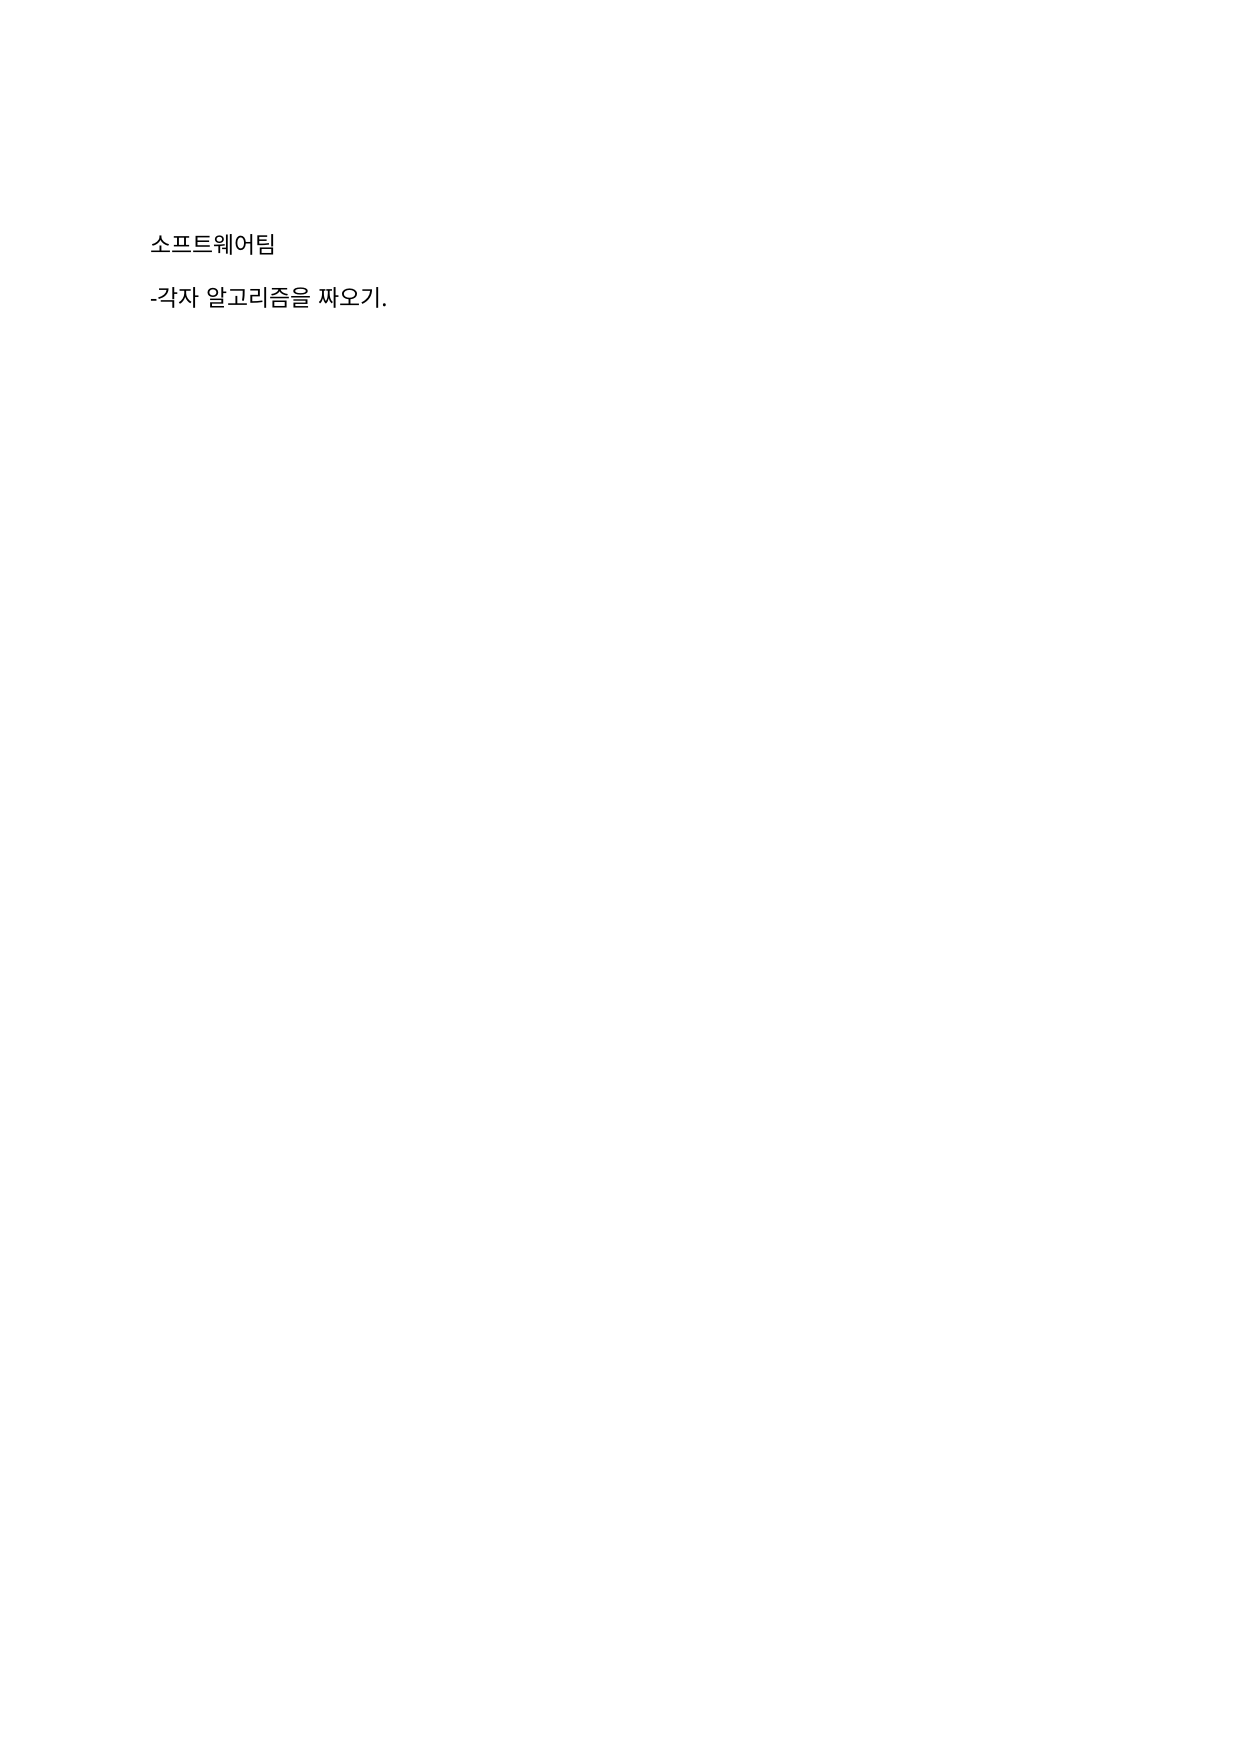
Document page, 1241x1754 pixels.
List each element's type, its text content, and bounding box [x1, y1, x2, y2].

text 소프트웨어팀 [150, 227, 1090, 260]
text -각자 알고리즘을 짜오기. [150, 280, 1090, 314]
